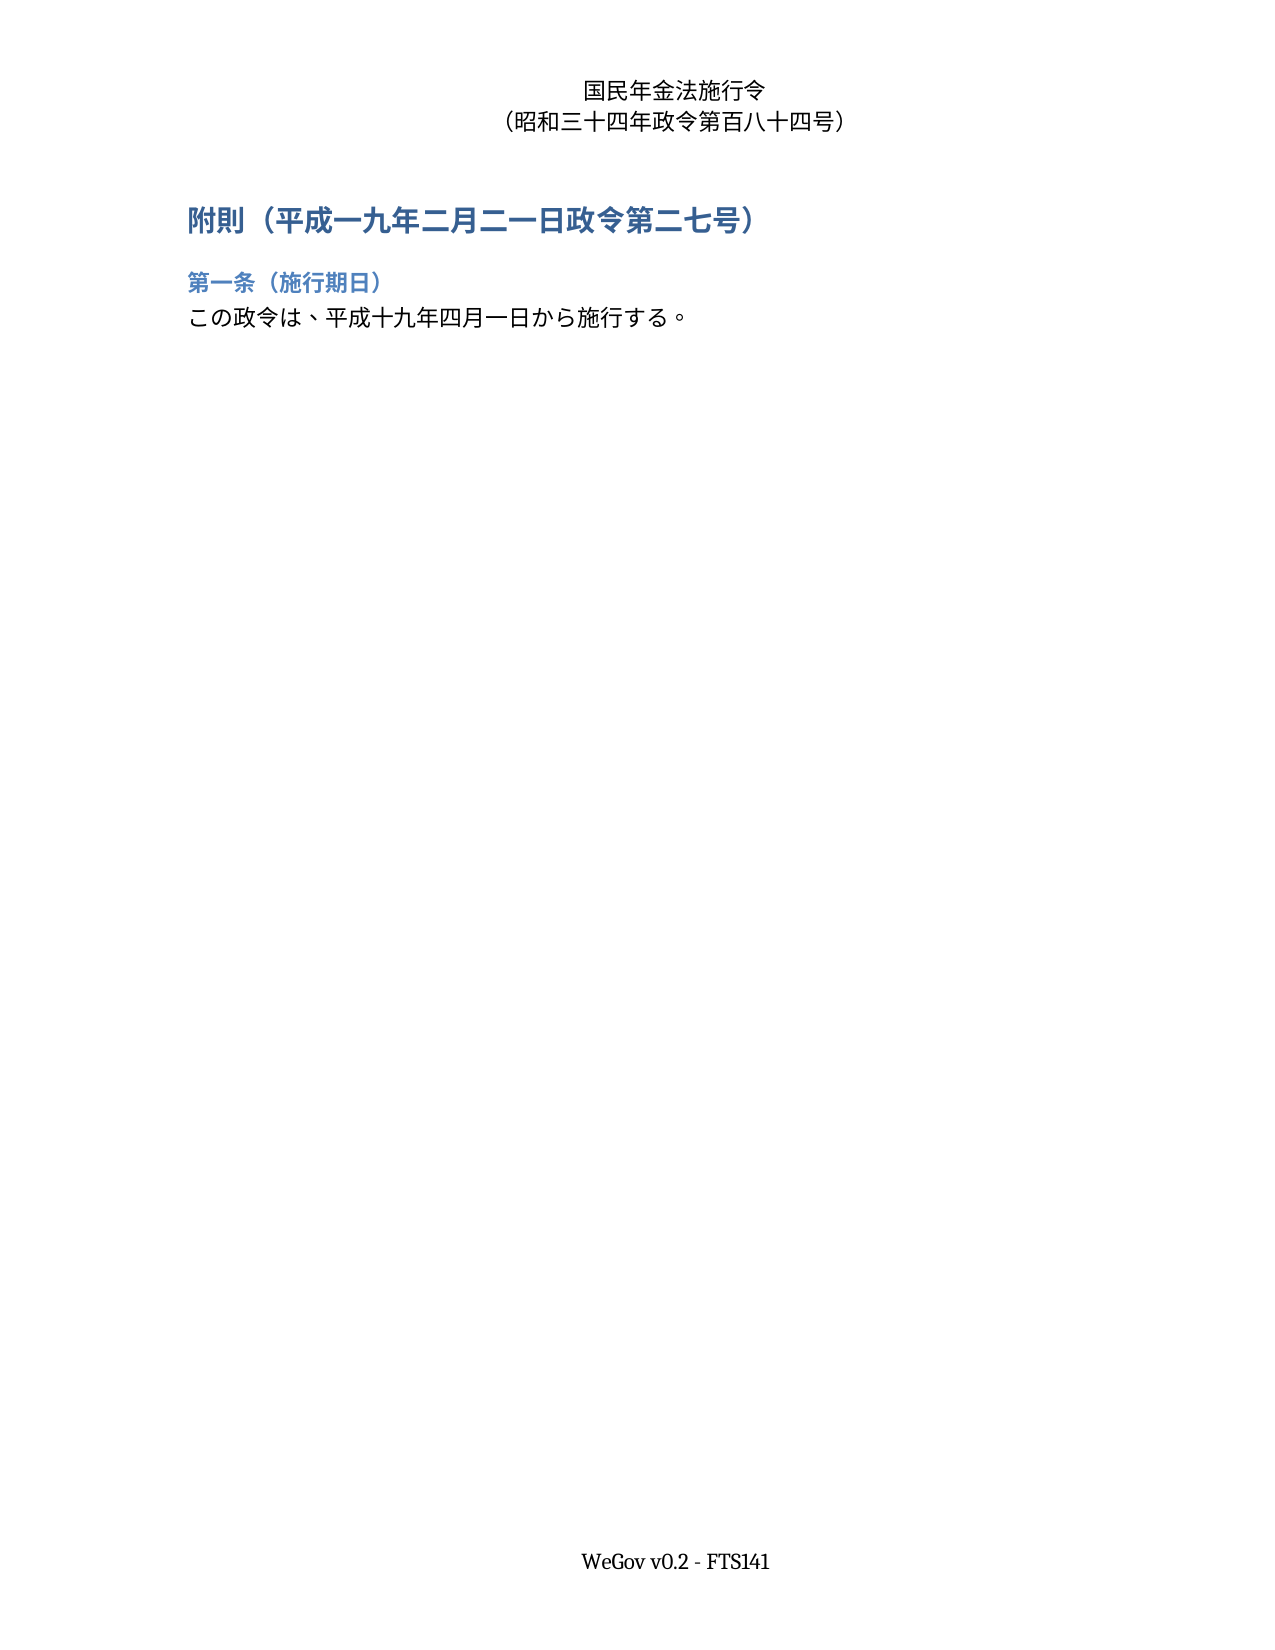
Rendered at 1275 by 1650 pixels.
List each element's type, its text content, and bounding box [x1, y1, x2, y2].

subtitle 第一条（施行期日） [187, 266, 1087, 298]
text この政令は、平成十九年四月一日から施行する。 [187, 302, 1087, 334]
subtitle 附則（平成一九年二月二一日政令第二七号） [187, 200, 1087, 240]
